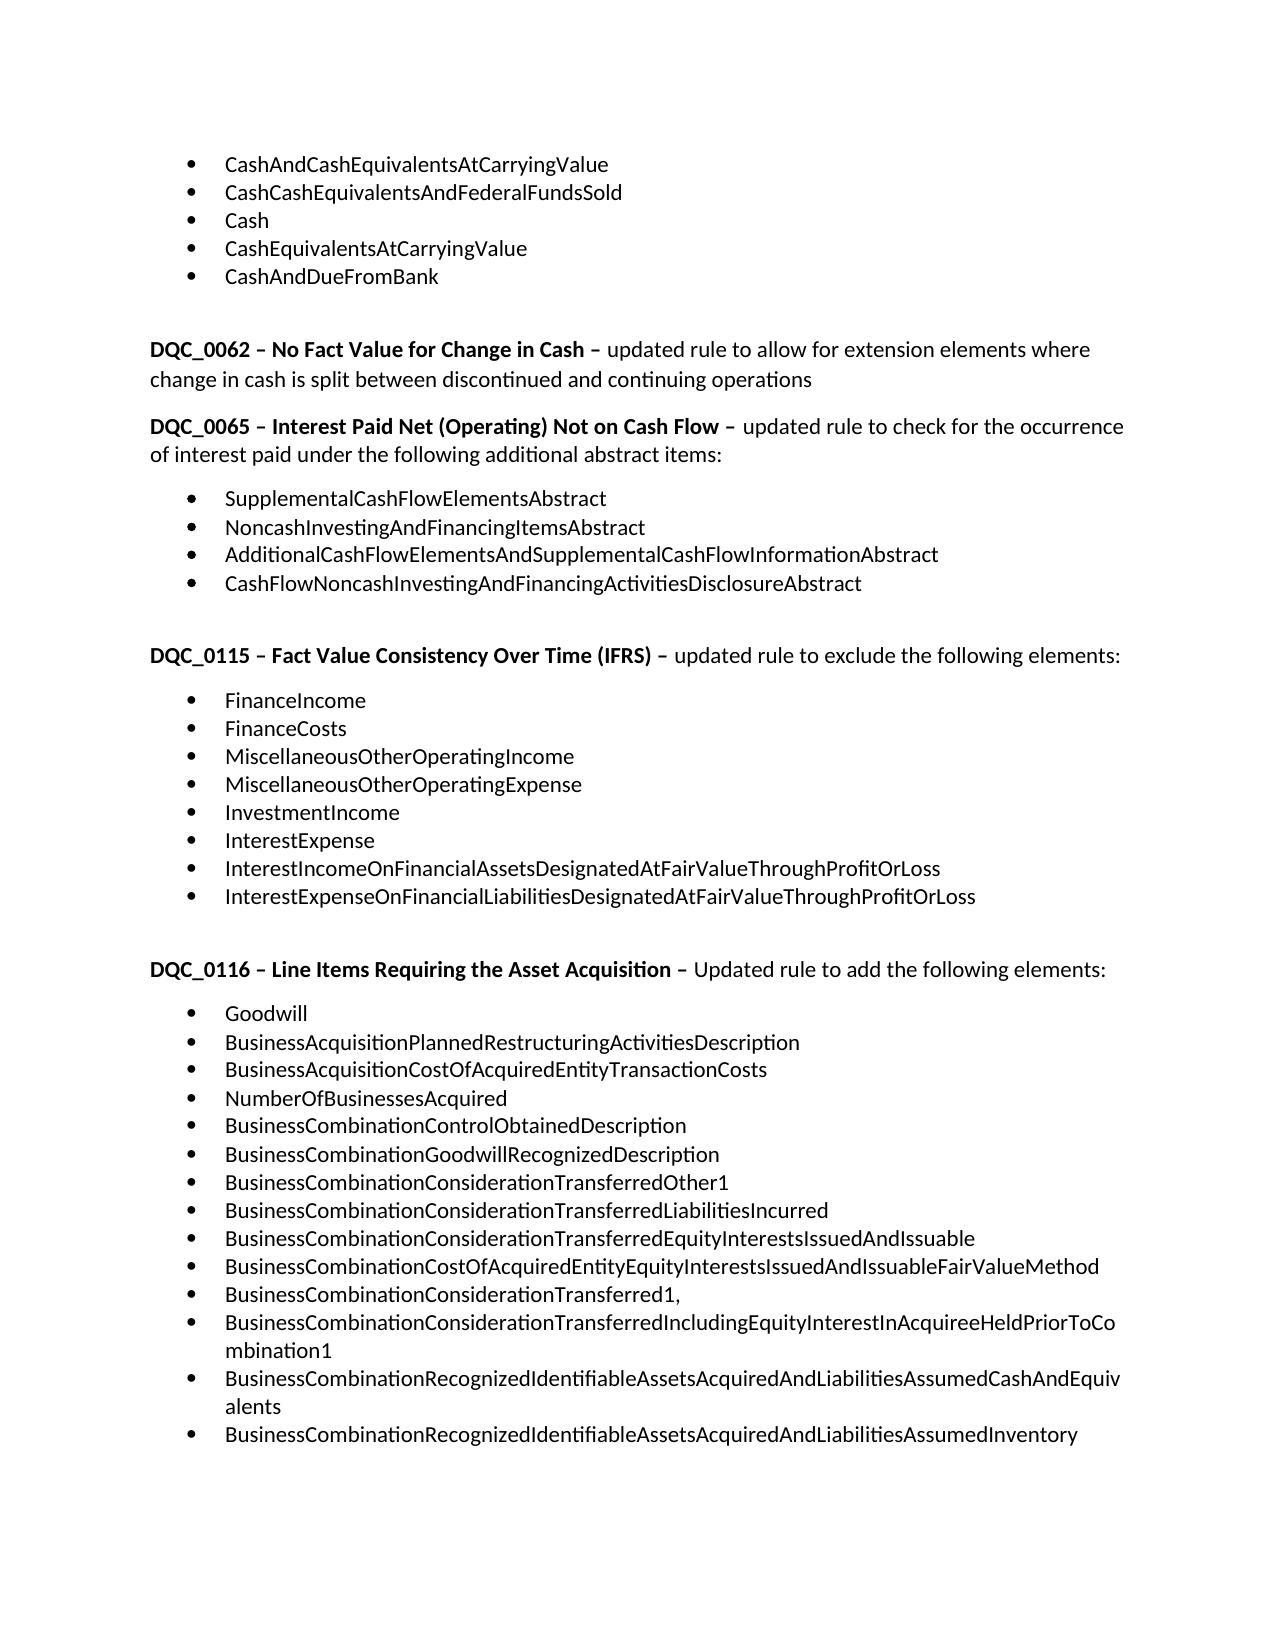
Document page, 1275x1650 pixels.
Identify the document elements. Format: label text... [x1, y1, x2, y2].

list CashFlowNoncashInvestingAndFinancingActivitiesDisclosureAbstract [187, 569, 1125, 597]
list CashAndCashEquivalentsAtCarryingValue [187, 150, 1125, 178]
list BusinessCombinationConsiderationTransferredEquityInterestsIssuedAndIssuable [187, 1224, 1125, 1252]
list FinanceIncome [187, 686, 1125, 714]
text DQC_0116 – Line Items Requiring the Asset Acquisition – Updated rule to add the following elements: [150, 955, 1125, 983]
list BusinessCombinationConsiderationTransferredOther1 [187, 1168, 1125, 1196]
list BusinessCombinationConsiderationTransferredIncludingEquityInterestInAcquireeHeldPriorToCombination1 [187, 1308, 1125, 1364]
list Cash [187, 206, 1125, 234]
list BusinessCombinationCostOfAcquiredEntityEquityInterestsIssuedAndIssuableFairValueMethod [187, 1252, 1125, 1280]
list BusinessCombinationGoodwillRecognizedDescription [187, 1140, 1125, 1168]
list SupplementalCashFlowElementsAbstract [187, 484, 1125, 513]
list CashCashEquivalentsAndFederalFundsSold [187, 178, 1125, 206]
text DQC_0062 – No Fact Value for Change in Cash – updated rule to allow for extension elements where change in cash is split between discontinued and continuing operations [150, 335, 1125, 393]
text DQC_0115 – Fact Value Consistency Over Time (IFRS) – updated rule to exclude the following elements: [150, 641, 1125, 669]
list BusinessCombinationConsiderationTransferredLiabilitiesIncurred [187, 1196, 1125, 1224]
list NumberOfBusinessesAcquired [187, 1084, 1125, 1112]
list BusinessCombinationRecognizedIdentifiableAssetsAcquiredAndLiabilitiesAssumedInventory [187, 1420, 1125, 1448]
list MiscellaneousOtherOperatingIncome [187, 742, 1125, 770]
list NoncashInvestingAndFinancingItemsAbstract [187, 513, 1125, 541]
list InterestExpenseOnFinancialLiabilitiesDesignatedAtFairValueThroughProfitOrLoss [187, 882, 1125, 910]
list FinanceCosts [187, 714, 1125, 742]
list BusinessCombinationRecognizedIdentifiableAssetsAcquiredAndLiabilitiesAssumedCashAndEquivalents [187, 1364, 1125, 1420]
list CashAndDueFromBank [187, 262, 1125, 290]
list InvestmentIncome [187, 798, 1125, 826]
list BusinessCombinationControlObtainedDescription [187, 1112, 1125, 1140]
list AdditionalCashFlowElementsAndSupplementalCashFlowInformationAbstract [187, 541, 1125, 569]
list BusinessAcquisitionCostOfAcquiredEntityTransactionCosts [187, 1056, 1125, 1084]
list Goodwill [187, 999, 1125, 1028]
list MiscellaneousOtherOperatingExpense [187, 770, 1125, 798]
list InterestExpense [187, 826, 1125, 854]
list BusinessAcquisitionPlannedRestructuringActivitiesDescription [187, 1028, 1125, 1056]
list InterestIncomeOnFinancialAssetsDesignatedAtFairValueThroughProfitOrLoss [187, 854, 1125, 882]
list BusinessCombinationConsiderationTransferred1, [187, 1280, 1125, 1308]
list CashEquivalentsAtCarryingValue [187, 234, 1125, 262]
text DQC_0065 – Interest Paid Net (Operating) Not on Cash Flow – updated rule to check for the occurrence of interest paid under the following additional abstract items: [150, 412, 1125, 468]
